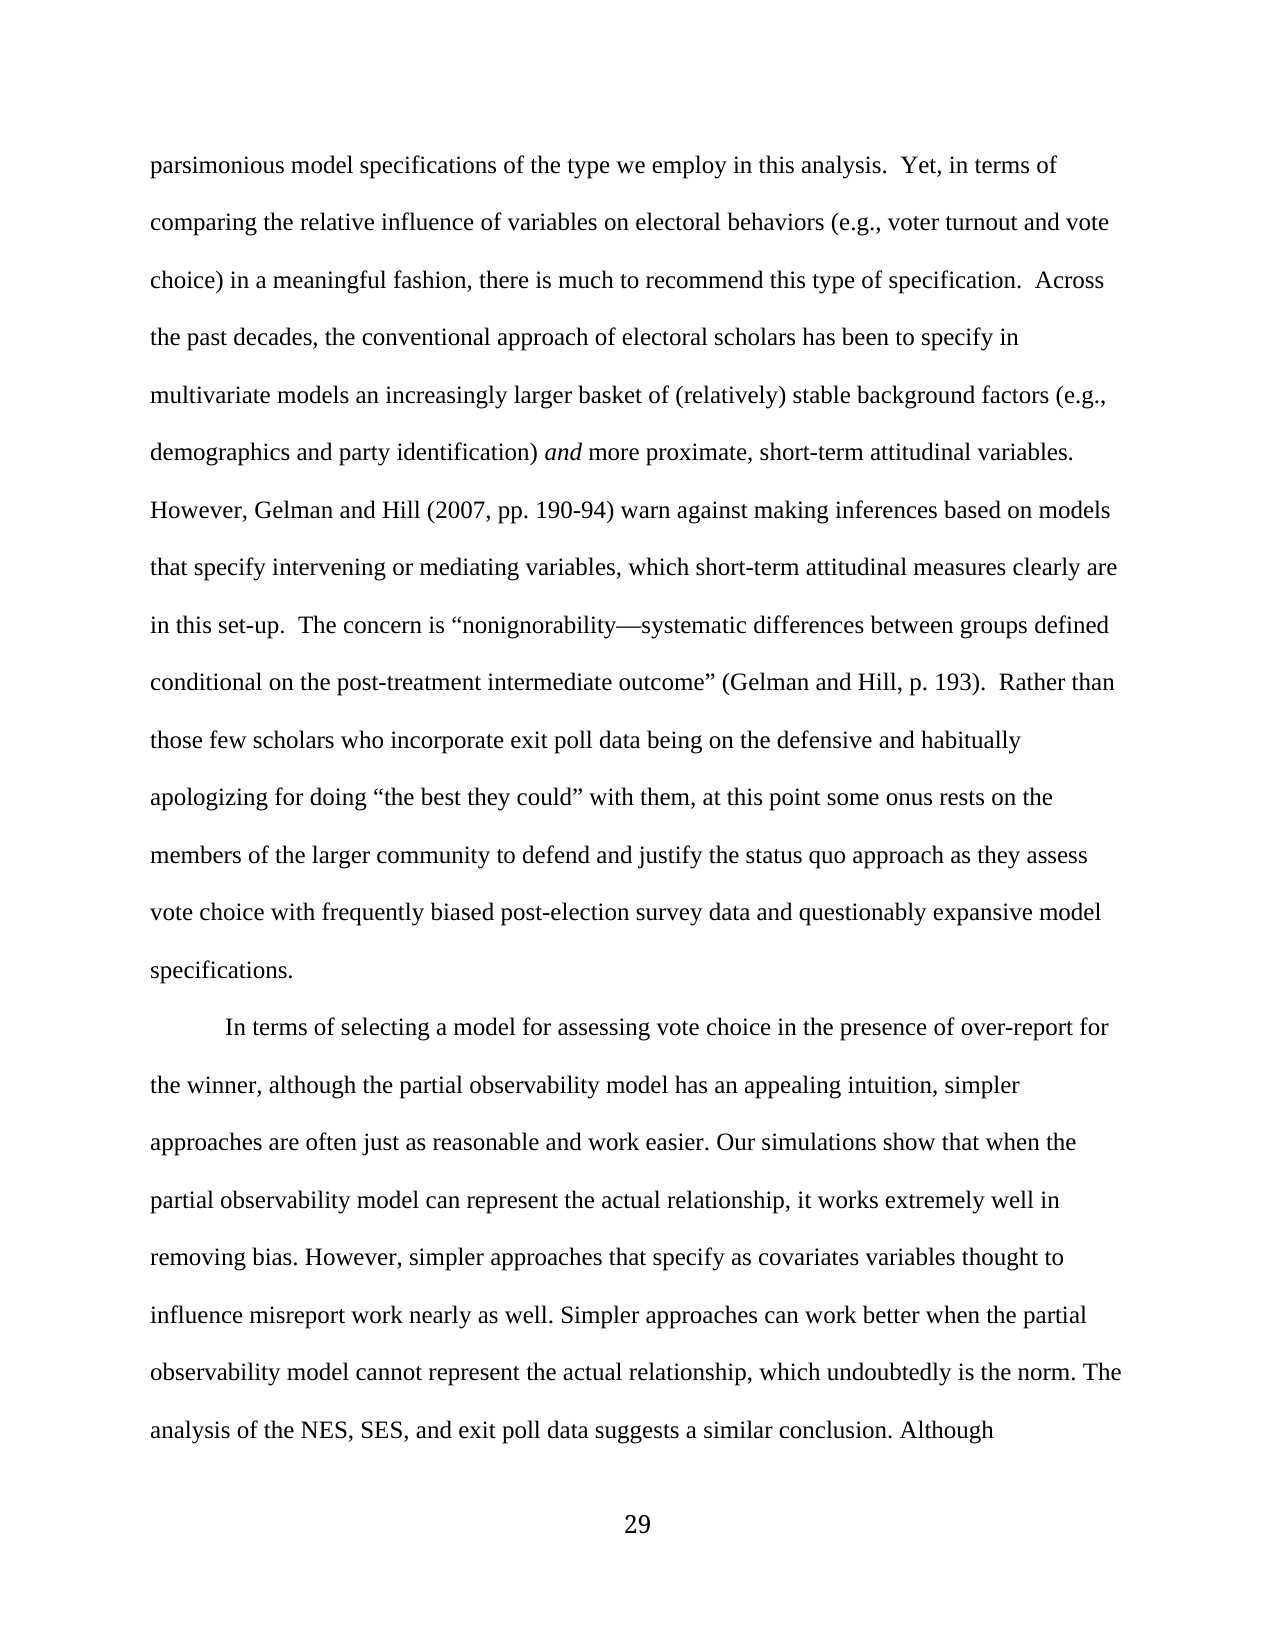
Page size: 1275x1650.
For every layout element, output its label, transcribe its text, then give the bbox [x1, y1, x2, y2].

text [150, 1012, 1125, 1444]
